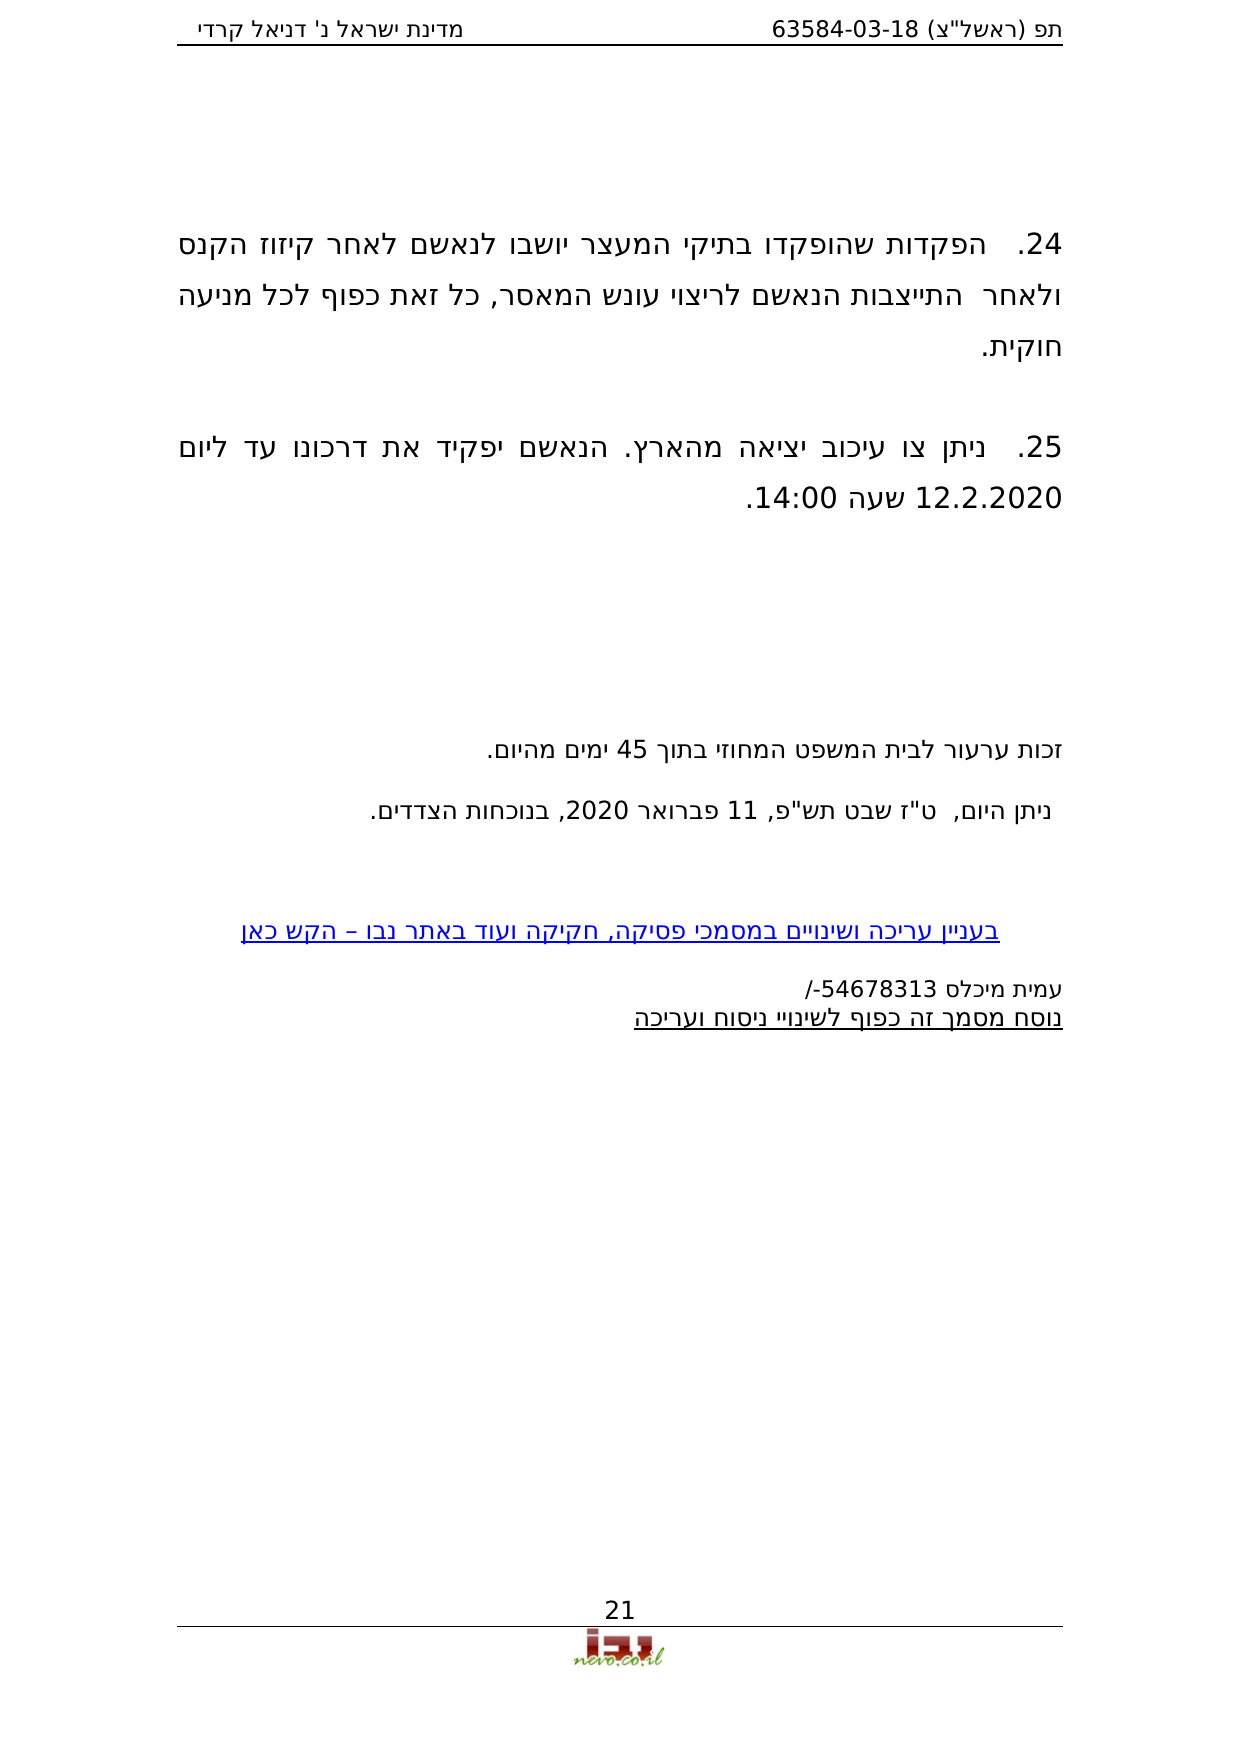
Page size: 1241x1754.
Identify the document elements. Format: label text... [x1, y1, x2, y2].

text 25. ניתן צו עיכוב יציאה מהארץ. הנאשם יפקיד את דרכונו עד ליום 12.2.2020 שעה 14:00. [177, 431, 1063, 516]
text עמית מיכלס 54678313-/ [177, 977, 1063, 1003]
text בעניין עריכה ושינויים במסמכי פסיקה, חקיקה ועוד באתר נבו – הקש כאן [177, 916, 1063, 945]
picture [574, 1628, 666, 1667]
text 54678313ניתן היום, ט"ז שבט תש"פ, 11 פברואר 2020, בנוכחות הצדדים. [177, 796, 1063, 825]
text נוסח מסמך זה כפוף לשינויי ניסוח ועריכה [177, 1003, 1063, 1032]
text זכות ערעור לבית המשפט המחוזי בתוך 45 ימים מהיום. [177, 736, 1063, 765]
text 24. הפקדות שהופקדו בתיקי המעצר יושבו לנאשם לאחר קיזוז הקנס ולאחר התייצבות הנאשם לריצוי עונש המאסר, כל זאת כפוף לכל מניעה חוקית. [177, 227, 1063, 363]
